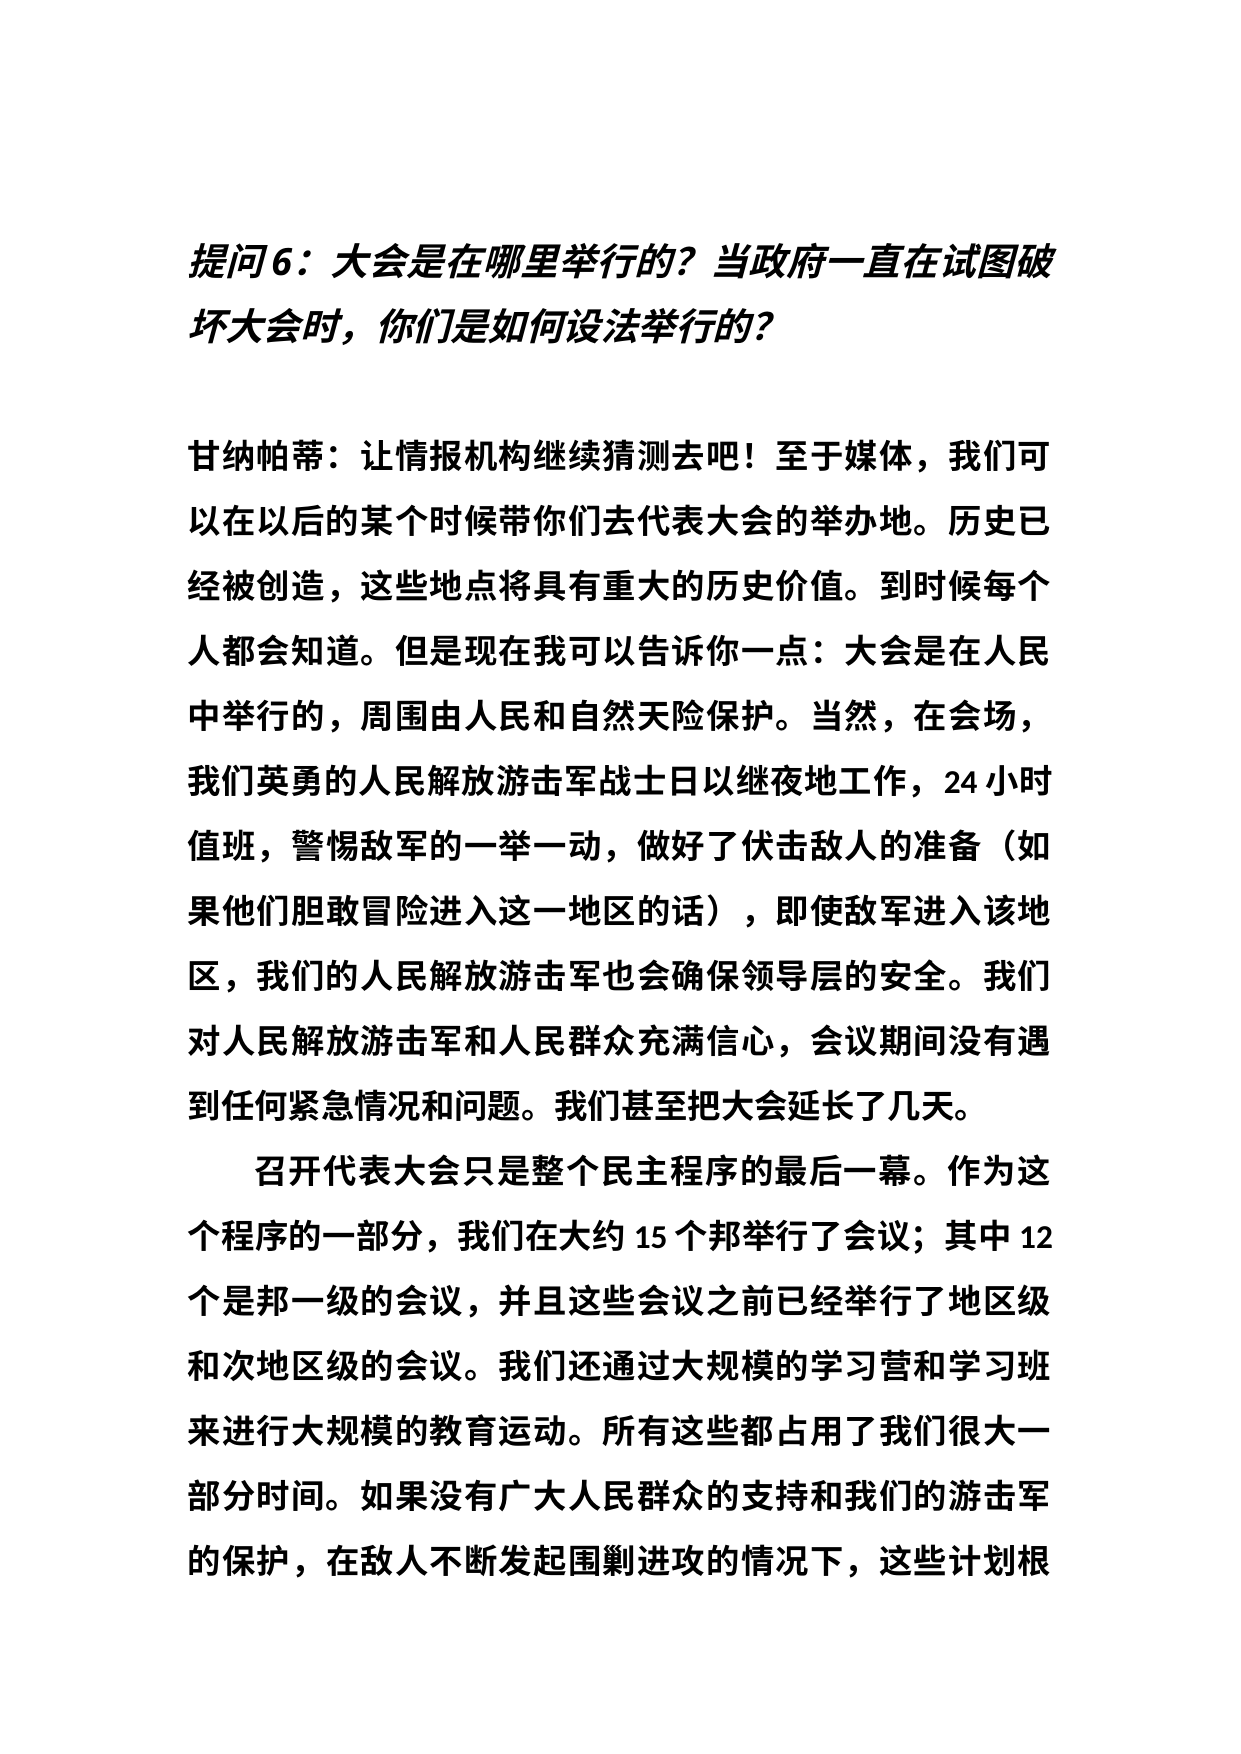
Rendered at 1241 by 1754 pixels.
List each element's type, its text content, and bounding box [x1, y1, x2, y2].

text 提问6：大会是在哪里举行的？当政府一直在试图破坏大会时，你们是如何设法举行的？ [187, 227, 1053, 357]
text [187, 1137, 1053, 1592]
text 甘纳帕蒂：让情报机构继续猜测去吧！至于媒体，我们可以在以后的某个时候带你们去代表大会的举办地。历史已经被创造，这些地点将具有重大的历史价值。到时候每个人都会知道。但是现在我可以告诉你一点：大会是在人民中举行的，周围由人民和自然天险保护。当然，在会场，我们英勇的人民解放游击军战士日以继夜地工作，24小时值班，警惕敌军的一举一动，做好了伏击敌人的准备（如果他们胆敢冒险进入这一地区的话），即使敌军进入该地区，我们的人民解放游击军也会确保领导层的安全。我们对人民解放游击军和人民群众充满信心，会议期间没有遇到任何紧急情况和问题。我们甚至把大会延长了几天。 [187, 422, 1053, 1137]
